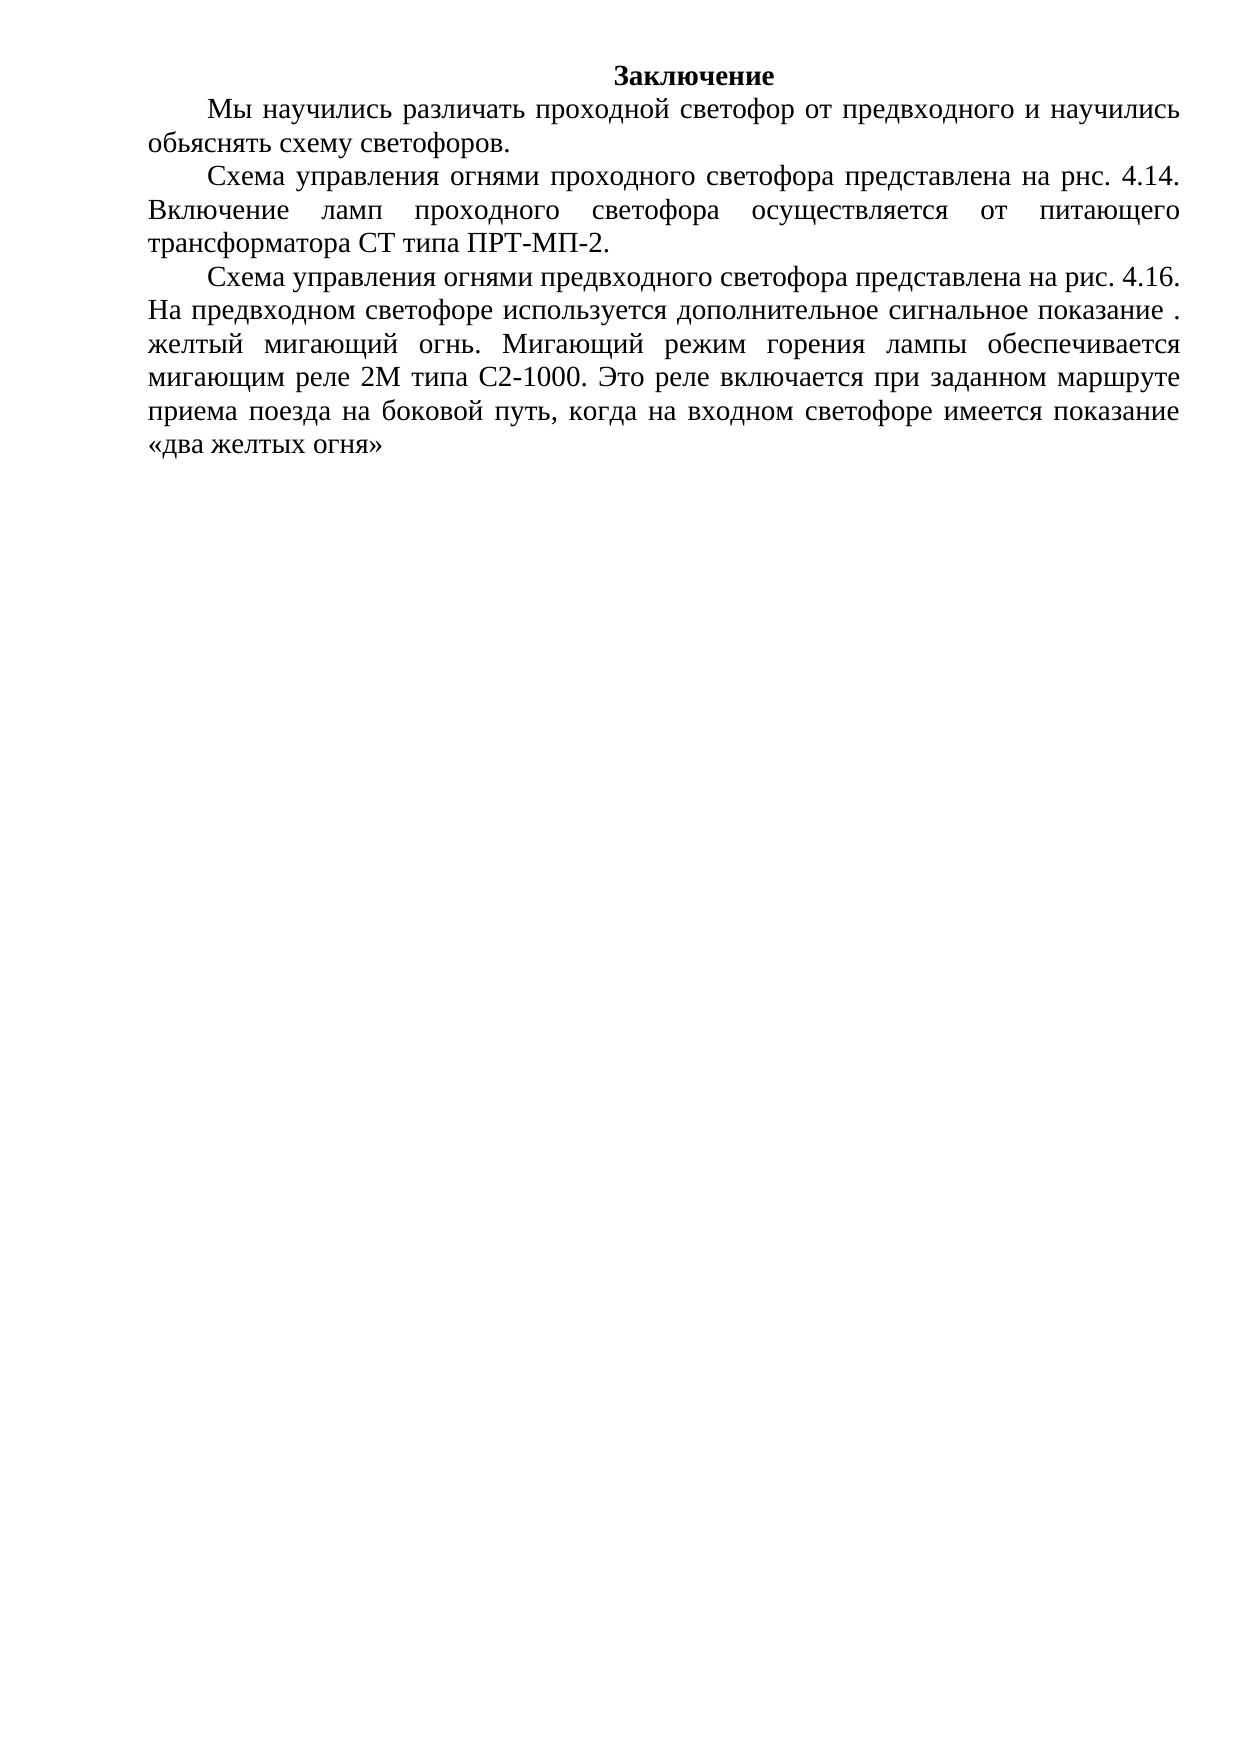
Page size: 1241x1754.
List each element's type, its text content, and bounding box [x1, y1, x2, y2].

text Мы научились различать проходной светофор от предвходного и научились обьяснять схему светофоров. [148, 91, 1181, 158]
text Схема управления огнями проходного светофора представлена на рнс. 4.14. Включение ламп проходного светофора осуществляется от питающего трансформатора СТ типа ПРТ-МП-2. [148, 158, 1181, 259]
text Схема управления огнями предвходного светофора представлена на рис. 4.16. На предвходном светофоре используется дополнительное сигнальное показание . желтый мигающий огнь. Мигающий режим горения лампы обеспечивается мигающим реле 2М типа С2-1000. Это реле включается при заданном маршруте приема поезда на боковой путь, когда на входном светофоре имеется показание «два желтых огня» [148, 259, 1181, 460]
text Заключение [148, 58, 1181, 91]
